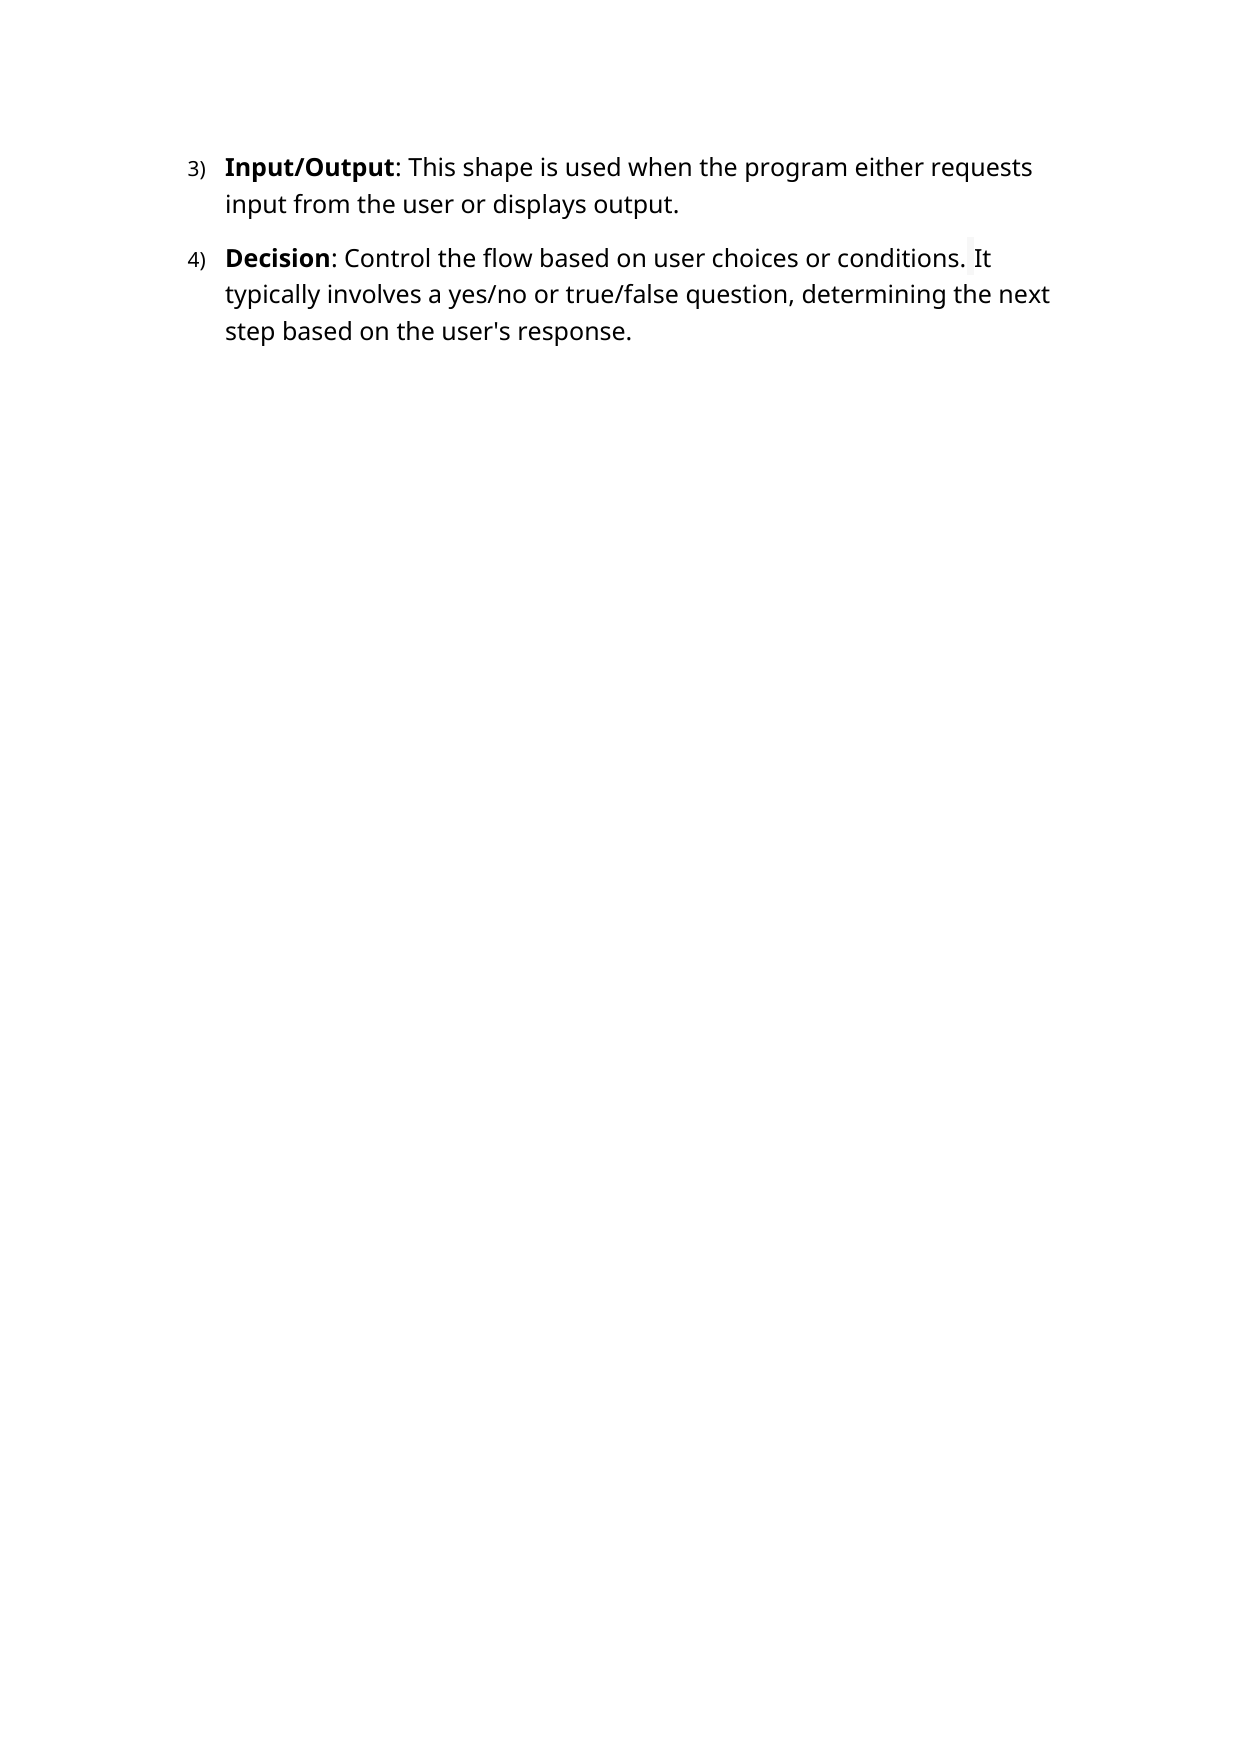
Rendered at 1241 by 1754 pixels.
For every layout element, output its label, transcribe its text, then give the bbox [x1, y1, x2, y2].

list Input/Output: This shape is used when the program either requests input from the user or displays output. [187, 150, 1090, 221]
list Decision: Control the flow based on user choices or conditions. It typically involves a yes/no or true/false question, determining the next step based on the user's response. [187, 240, 1090, 348]
